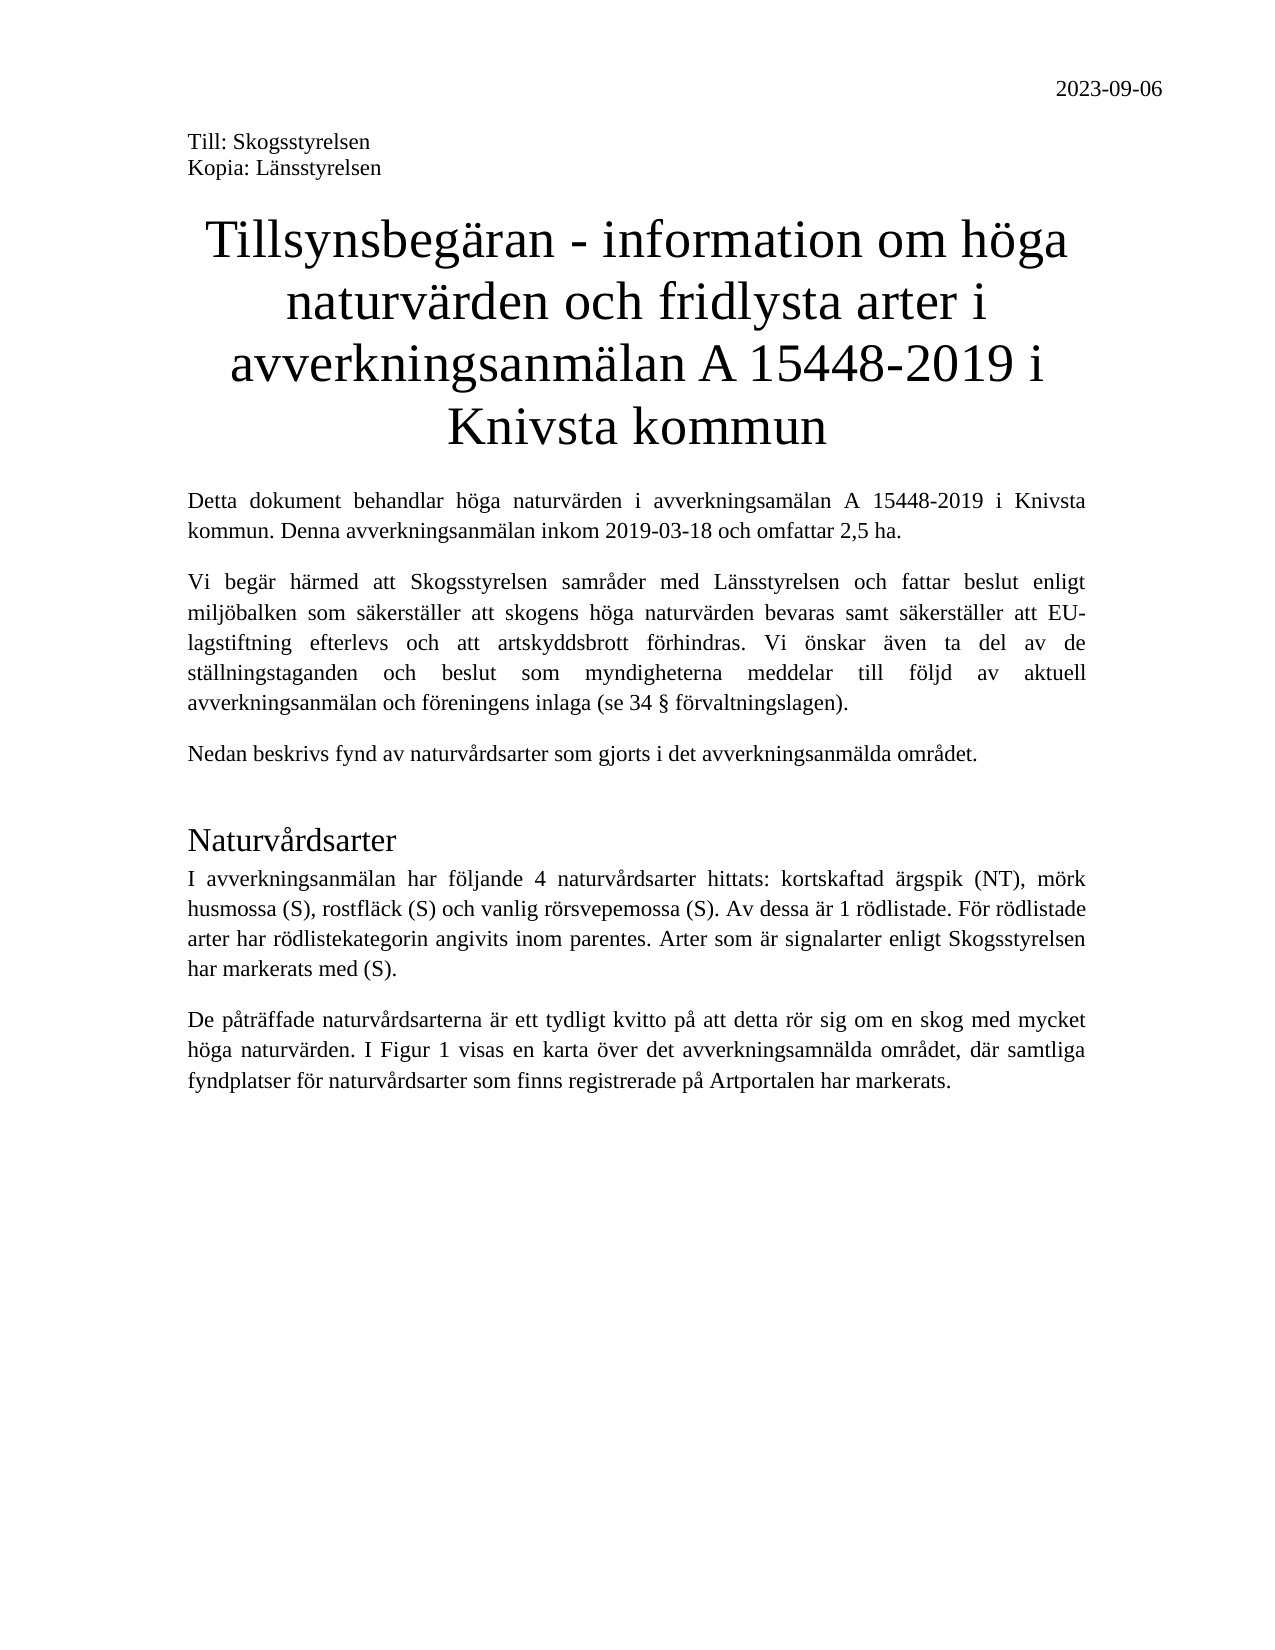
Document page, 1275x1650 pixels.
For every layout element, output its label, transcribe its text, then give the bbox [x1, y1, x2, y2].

title Tillsynsbegäran - information om höga naturvärden och fridlysta arter i avverkningsanmälan A 15448-2019 i Knivsta kommun [187, 207, 1087, 456]
text Vi begär härmed att Skogsstyrelsen samråder med Länsstyrelsen och fattar beslut enligt miljöbalken som säkerställer att skogens höga naturvärden bevaras samt säkerställer att EU-lagstiftning efterlevs och att artskyddsbrott förhindras. Vi önskar även ta del av de ställningstaganden och beslut som myndigheterna meddelar till följd av aktuell avverkningsanmälan och föreningens inlaga (se 34 § förvaltningslagen). [187, 568, 1087, 716]
subtitle Naturvårdsarter [187, 821, 1087, 859]
text I avverkningsanmälan har följande 4 naturvårdsarter hittats: kortskaftad ärgspik (NT), mörk husmossa (S), rostfläck (S) och vanlig rörsvepemossa (S). Av dessa är 1 rödlistade. För rödlistade arter har rödlistekategorin angivits inom parentes. Arter som är signalarter enligt Skogsstyrelsen har markerats med (S). [187, 864, 1087, 982]
text Detta dokument behandlar höga naturvärden i avverkningsamälan A 15448-2019 i Knivsta kommun. Denna avverkningsanmälan inkom 2019-03-18 och omfattar 2,5 ha. [187, 487, 1087, 544]
text Nedan beskrivs fynd av naturvårdsarter som gjorts i det avverkningsanmälda området. [187, 740, 1087, 767]
text De påträffade naturvårdsarterna är ett tydligt kvitto på att detta rör sig om en skog med mycket höga naturvärden. I Figur 1 visas en karta över det avverkningsamnälda området, där samtliga fyndplatser för naturvårdsarter som finns registrerade på Artportalen har markerats. [187, 1006, 1087, 1093]
